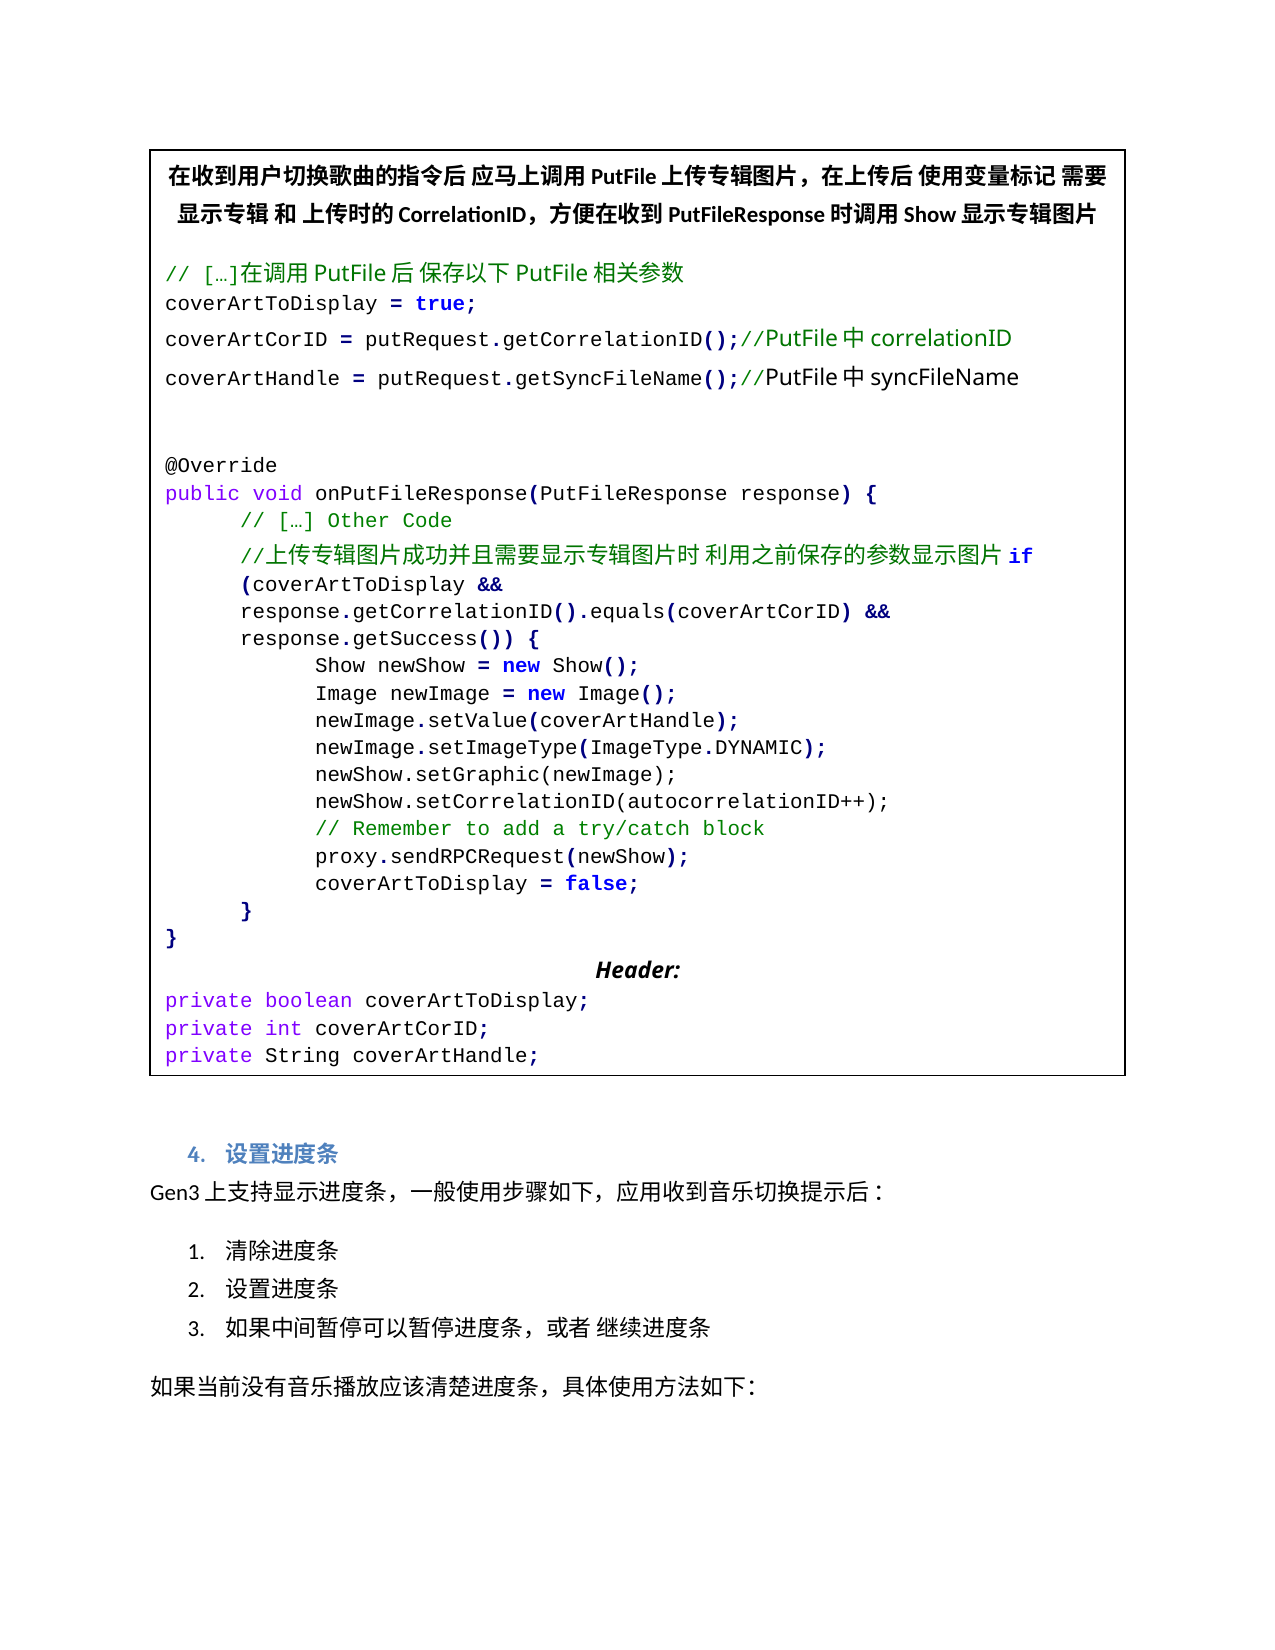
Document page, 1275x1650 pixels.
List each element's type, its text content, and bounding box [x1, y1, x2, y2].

subtitle 设置进度条 [187, 1136, 1125, 1169]
text 如果当前没有音乐播放应该清楚进度条，具体使用方法如下： [150, 1368, 1125, 1402]
text Gen3上支持显示进度条，一般使用步骤如下，应用收到音乐切换提示后 ： [150, 1174, 1125, 1207]
list 如果中间暂停可以暂停进度条，或者 继续进度条 [187, 1309, 1125, 1343]
list 设置进度条 [187, 1271, 1125, 1304]
list 清除进度条 [187, 1233, 1125, 1266]
